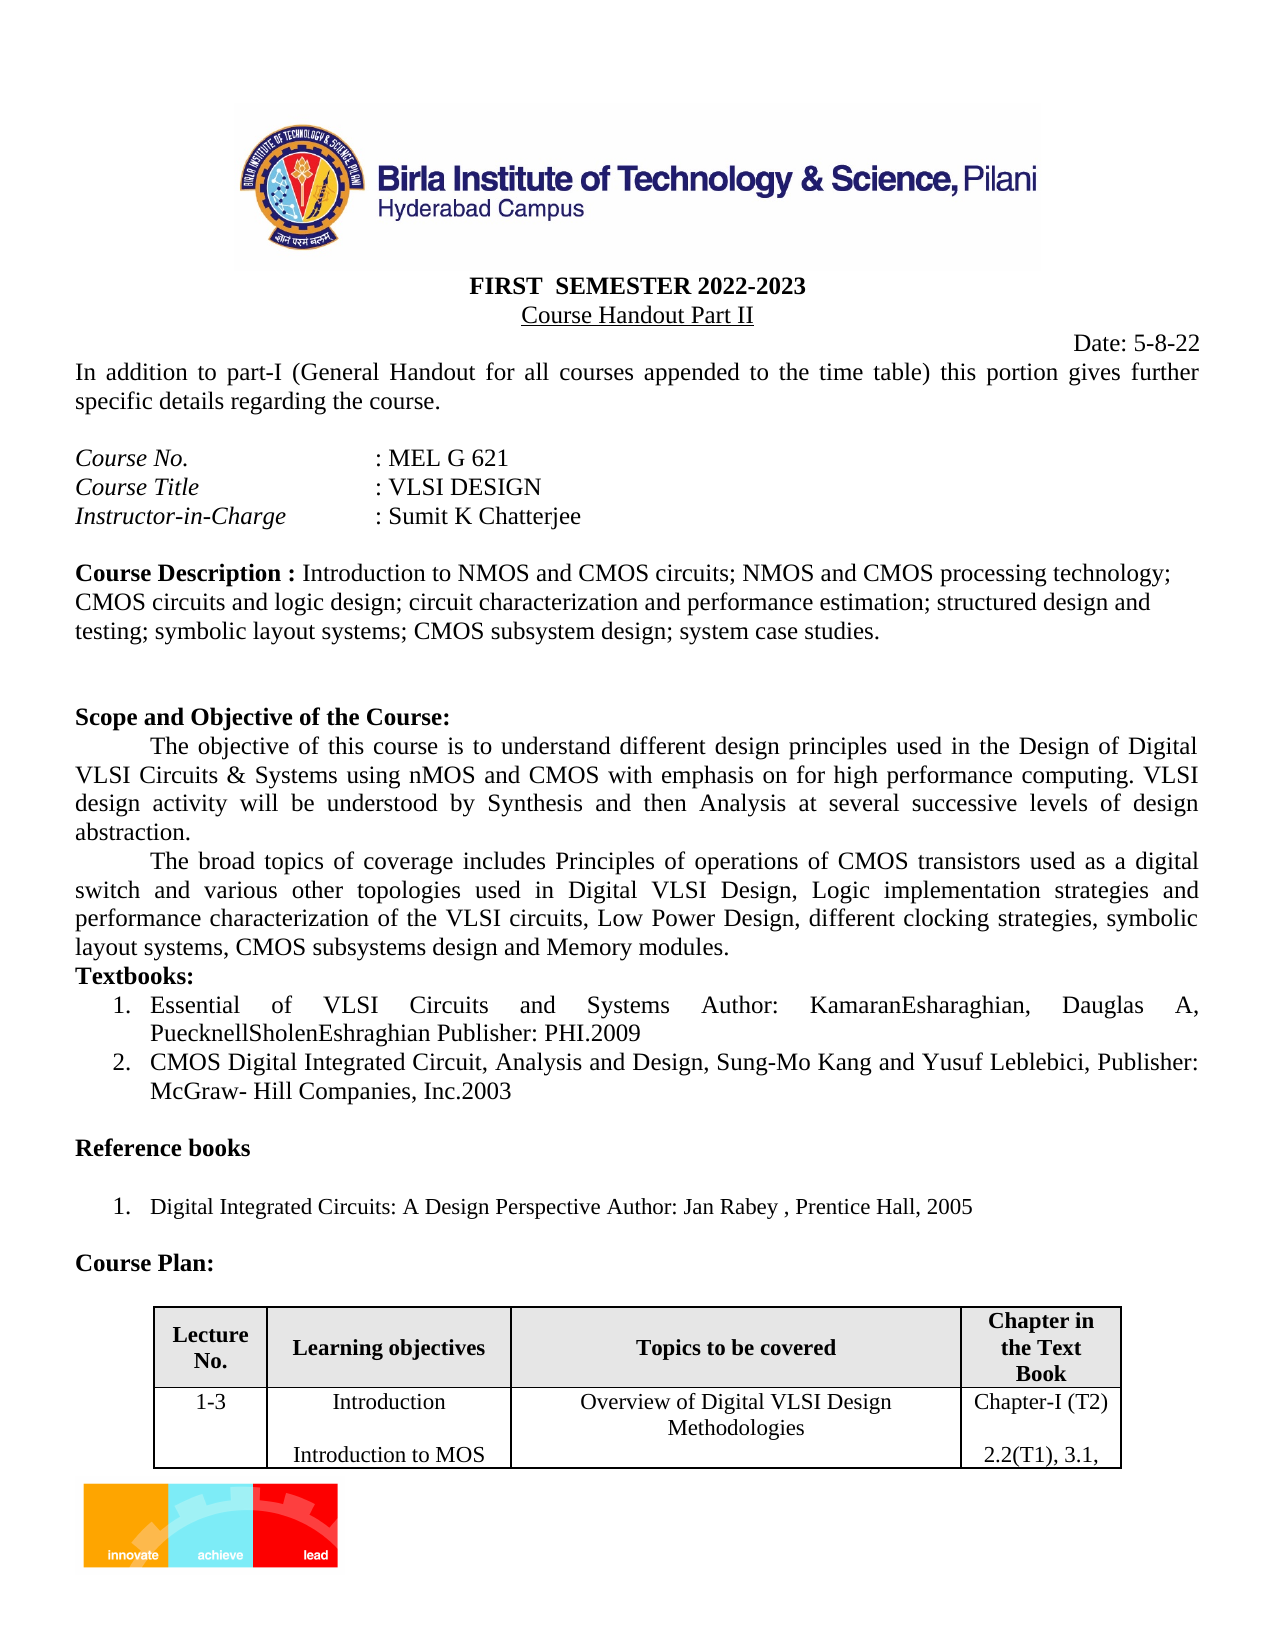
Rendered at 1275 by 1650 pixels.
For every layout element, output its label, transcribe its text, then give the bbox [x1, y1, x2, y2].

text In addition to part-I (General Handout for all courses appended to the time table) this portion gives further specific details regarding the course. [75, 357, 1200, 415]
table_cell Overview of Digital VLSI Design Methodologies Basic Electrical Properties of MOS Devices [512, 1388, 960, 1467]
table_cell 1-3 [155, 1388, 266, 1467]
text Course Description : Introduction to NMOS and CMOS circuits; NMOS and CMOS processing technology; CMOS circuits and logic design; circuit characterization and performance estimation; structured design and testing; symbolic layout systems; CMOS subsystem design; system case studies. [75, 558, 1200, 645]
text Reference books [75, 1133, 1200, 1162]
text Scope and Objective of the Course: [75, 702, 1200, 731]
subtitle Course Title : VLSI DESIGN [75, 472, 1200, 501]
picture [75, 1476, 346, 1575]
text The objective of this course is to understand different design principles used in the Design of Digital VLSI Circuits & Systems using nMOS and CMOS with emphasis on for high performance computing. VLSI design activity will be understood by Synthesis and then Analysis at several successive levels of design abstraction. [75, 731, 1200, 846]
table_header Lecture No. [155, 1308, 266, 1387]
table_header Chapter in the Text Book [962, 1308, 1120, 1387]
table_cell Introduction Introduction to MOS Physics [268, 1388, 510, 1467]
text The broad topics of coverage includes Principles of operations of CMOS transistors used as a digital switch and various other topologies used in Digital VLSI Design, Logic implementation strategies and performance characterization of the VLSI circuits, Low Power Design, different clocking strategies, symbolic layout systems, CMOS subsystems design and Memory modules. [75, 846, 1200, 961]
table_cell Chapter-I (T2) 2.2(T1), 3.1, 3.2, 3.3(T2) [962, 1388, 1120, 1467]
table_header Topics to be covered [512, 1308, 960, 1387]
text Course Plan: [75, 1248, 1200, 1277]
list Essential of VLSI Circuits and Systems Author: KamaranEsharaghian, Dauglas A, PuecknellSholenEshraghian Publisher: PHI.2009 [112, 990, 1200, 1047]
subtitle Instructor-in-Charge : Sumit K Chatterjee [75, 501, 1200, 530]
picture [233, 103, 1042, 271]
list Digital Integrated Circuits: A Design Perspective Author: Jan Rabey , Prentice Hall, 2005 [112, 1191, 1200, 1220]
table_header Learning objectives [268, 1308, 510, 1387]
text FIRST SEMESTER 2022-2023 [75, 271, 1200, 300]
list CMOS Digital Integrated Circuit, Analysis and Design, Sung-Mo Kang and Yusuf Leblebici, Publisher: McGraw- Hill Companies, Inc.2003 [112, 1047, 1200, 1105]
text Date: 5-8-22 [75, 328, 1200, 357]
subtitle Course Handout Part II [75, 300, 1200, 328]
text Course No. : MEL G 621 [75, 443, 1200, 472]
text Textbooks: [75, 961, 1200, 990]
